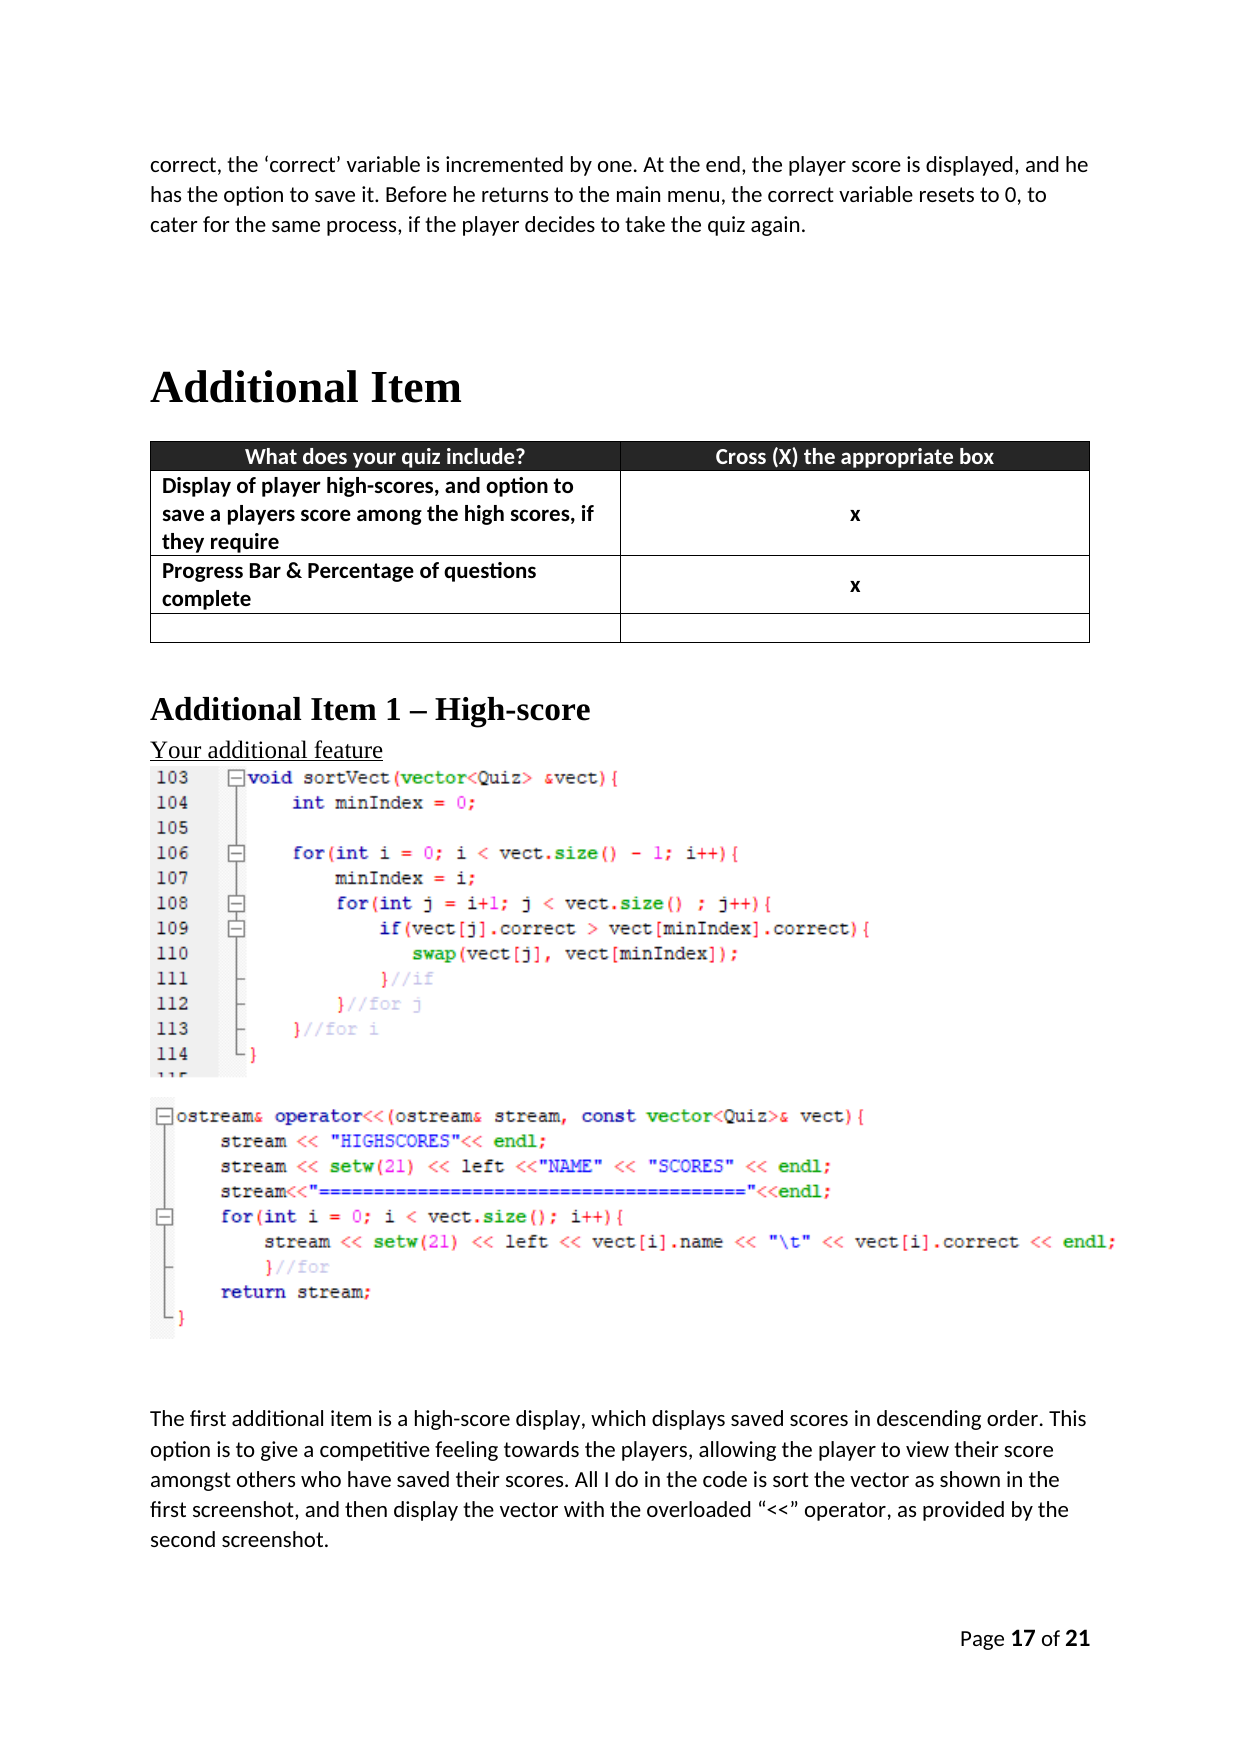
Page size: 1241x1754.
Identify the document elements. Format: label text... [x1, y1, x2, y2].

table_cell Display of player high-scores, and option to save a players score among the high scores, if they require [151, 471, 620, 555]
table_cell x [621, 556, 1089, 612]
table_cell [621, 614, 1089, 642]
table_cell [151, 614, 620, 642]
subtitle Your additional feature [150, 735, 1090, 764]
picture [150, 766, 889, 1079]
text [150, 150, 1090, 238]
table_cell x [621, 471, 1089, 555]
table_cell Progress Bar & Percentage of questions complete [151, 556, 620, 612]
picture [150, 1097, 1137, 1339]
table_header Cross (X) the appropriate box [621, 442, 1089, 470]
table_header What does your quiz include? [151, 442, 620, 470]
subtitle Additional Item 1 – High-score [150, 689, 1090, 728]
subtitle Additional Item [150, 359, 1090, 412]
text The first additional item is a high-score display, which displays saved scores in descending order. This option is to give a competitive feeling towards the players, allowing the player to view their score amongst others who have saved their scores. All I do in the code is sort the vector as shown in the first screenshot, and then display the vector with the overloaded “<<” operator, as provided by the second screenshot. [150, 1404, 1090, 1553]
